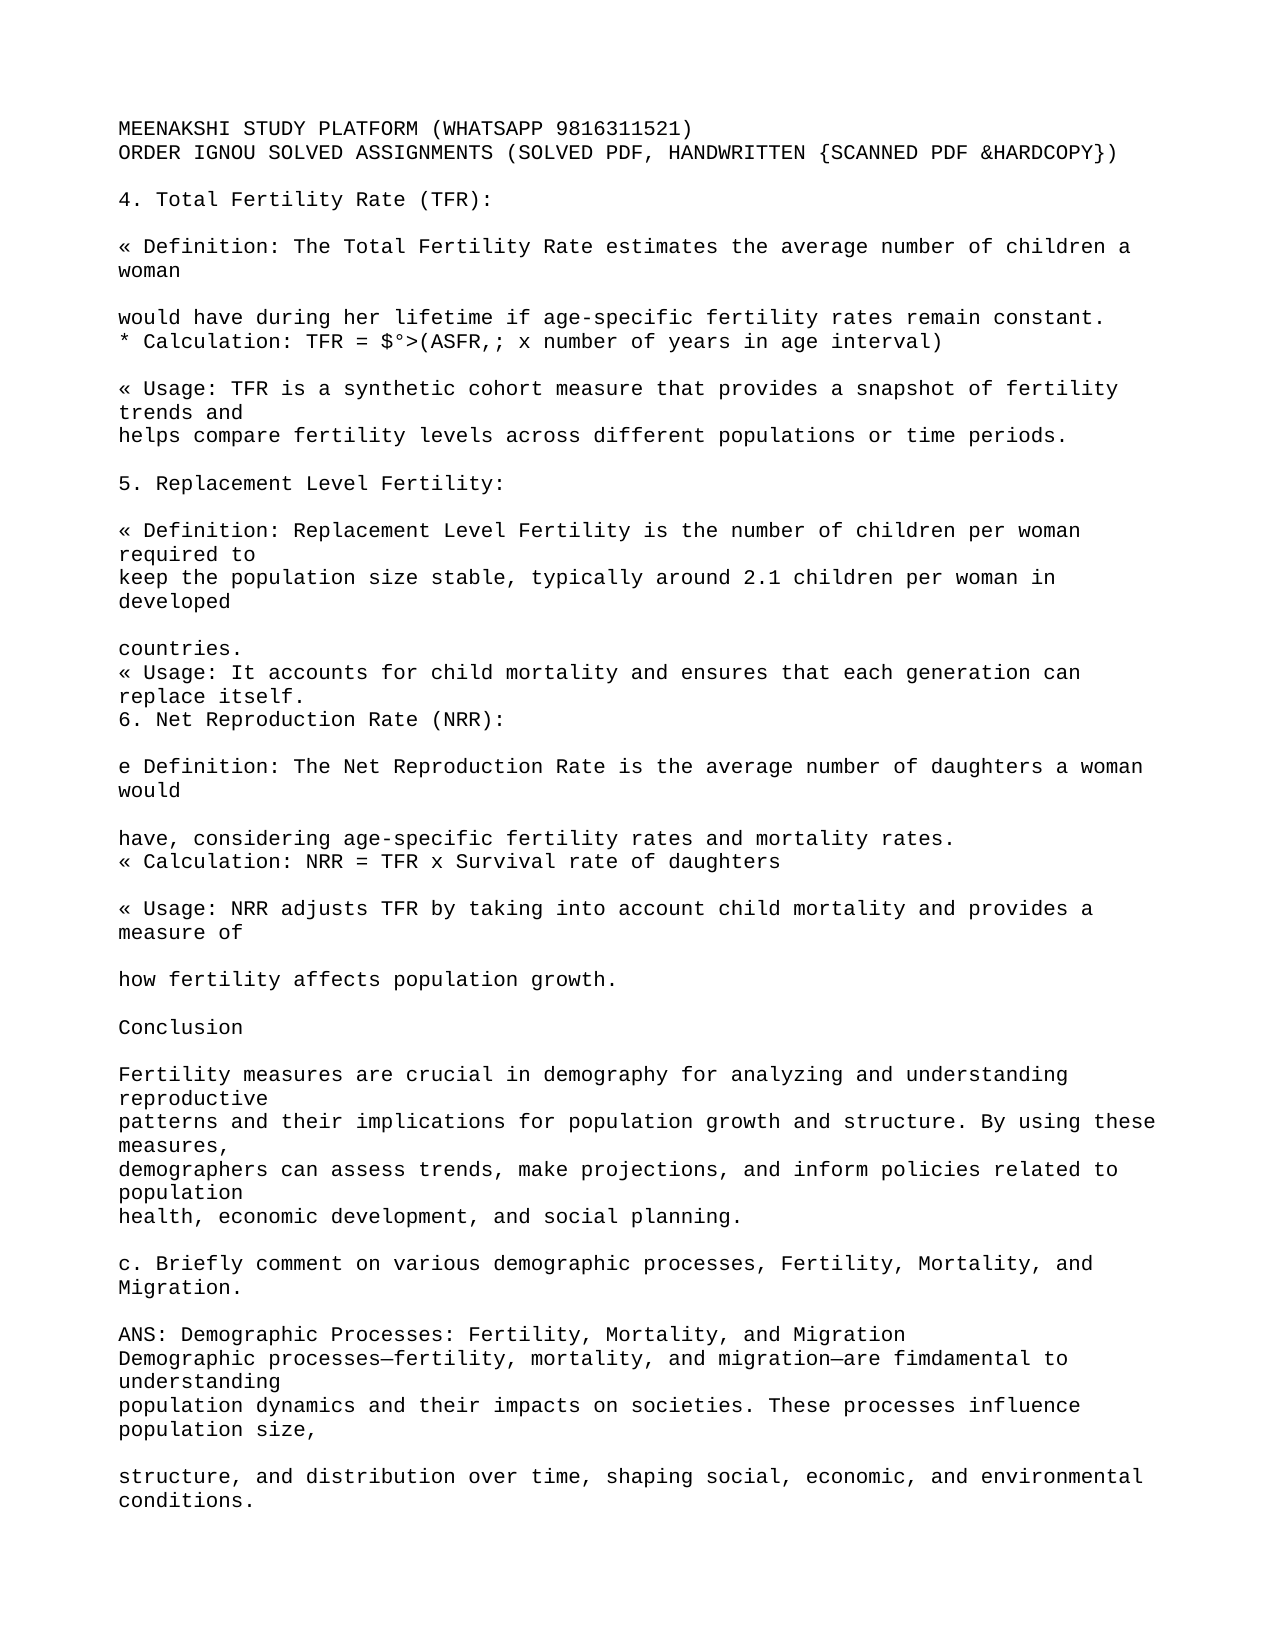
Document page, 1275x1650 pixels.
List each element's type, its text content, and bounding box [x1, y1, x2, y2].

text MEENAKSHI STUDY PLATFORM (WHATSAPP 9816311521) [118, 118, 1157, 142]
text Conclusion [118, 1017, 1157, 1040]
text how fertility affects population growth. [118, 969, 1157, 993]
text helps compare fertility levels across different populations or time periods. [118, 426, 1157, 449]
text countries. [118, 638, 1157, 662]
text « Usage: TFR is a synthetic cohort measure that provides a snapshot of fertility trends and [118, 378, 1157, 426]
text Demographic processes—fertility, mortality, and migration—are fimdamental to understanding [118, 1348, 1157, 1395]
text « Definition: Replacement Level Fertility is the number of children per woman required to [118, 520, 1157, 567]
text c. Briefly comment on various demographic processes, Fertility, Mortality, and Migration. [118, 1253, 1157, 1300]
text ANS: Demographic Processes: Fertility, Mortality, and Migration [118, 1324, 1157, 1348]
text ORDER IGNOU SOLVED ASSIGNMENTS (SOLVED PDF, HANDWRITTEN {SCANNED PDF &HARDCOPY}) [118, 142, 1157, 165]
text e Definition: The Net Reproduction Rate is the average number of daughters a woman would [118, 757, 1157, 804]
text 5. Replacement Level Fertility: [118, 473, 1157, 496]
text health, economic development, and social planning. [118, 1206, 1157, 1229]
text Fertility measures are crucial in demography for analyzing and understanding reproductive [118, 1064, 1157, 1111]
text « Usage: It accounts for child mortality and ensures that each generation can replace itself. [118, 662, 1157, 709]
text « Usage: NRR adjusts TFR by taking into account child mortality and provides a measure of [118, 898, 1157, 946]
text have, considering age-specific fertility rates and mortality rates. [118, 827, 1157, 851]
text * Calculation: TFR = $°>(ASFR,; x number of years in age interval) [118, 331, 1157, 354]
text would have during her lifetime if age-specific fertility rates remain constant. [118, 307, 1157, 331]
text 6. Net Reproduction Rate (NRR): [118, 709, 1157, 733]
text keep the population size stable, typically around 2.1 children per woman in developed [118, 567, 1157, 615]
text demographers can assess trends, make projections, and inform policies related to population [118, 1158, 1157, 1206]
text « Definition: The Total Fertility Rate estimates the average number of children a woman [118, 236, 1157, 284]
text structure, and distribution over time, shaping social, economic, and environmental conditions. [118, 1466, 1157, 1513]
text patterns and their implications for population growth and structure. By using these measures, [118, 1111, 1157, 1158]
text 4. Total Fertility Rate (TFR): [118, 189, 1157, 213]
text population dynamics and their impacts on societies. These processes influence population size, [118, 1395, 1157, 1442]
text « Calculation: NRR = TFR x Survival rate of daughters [118, 851, 1157, 875]
